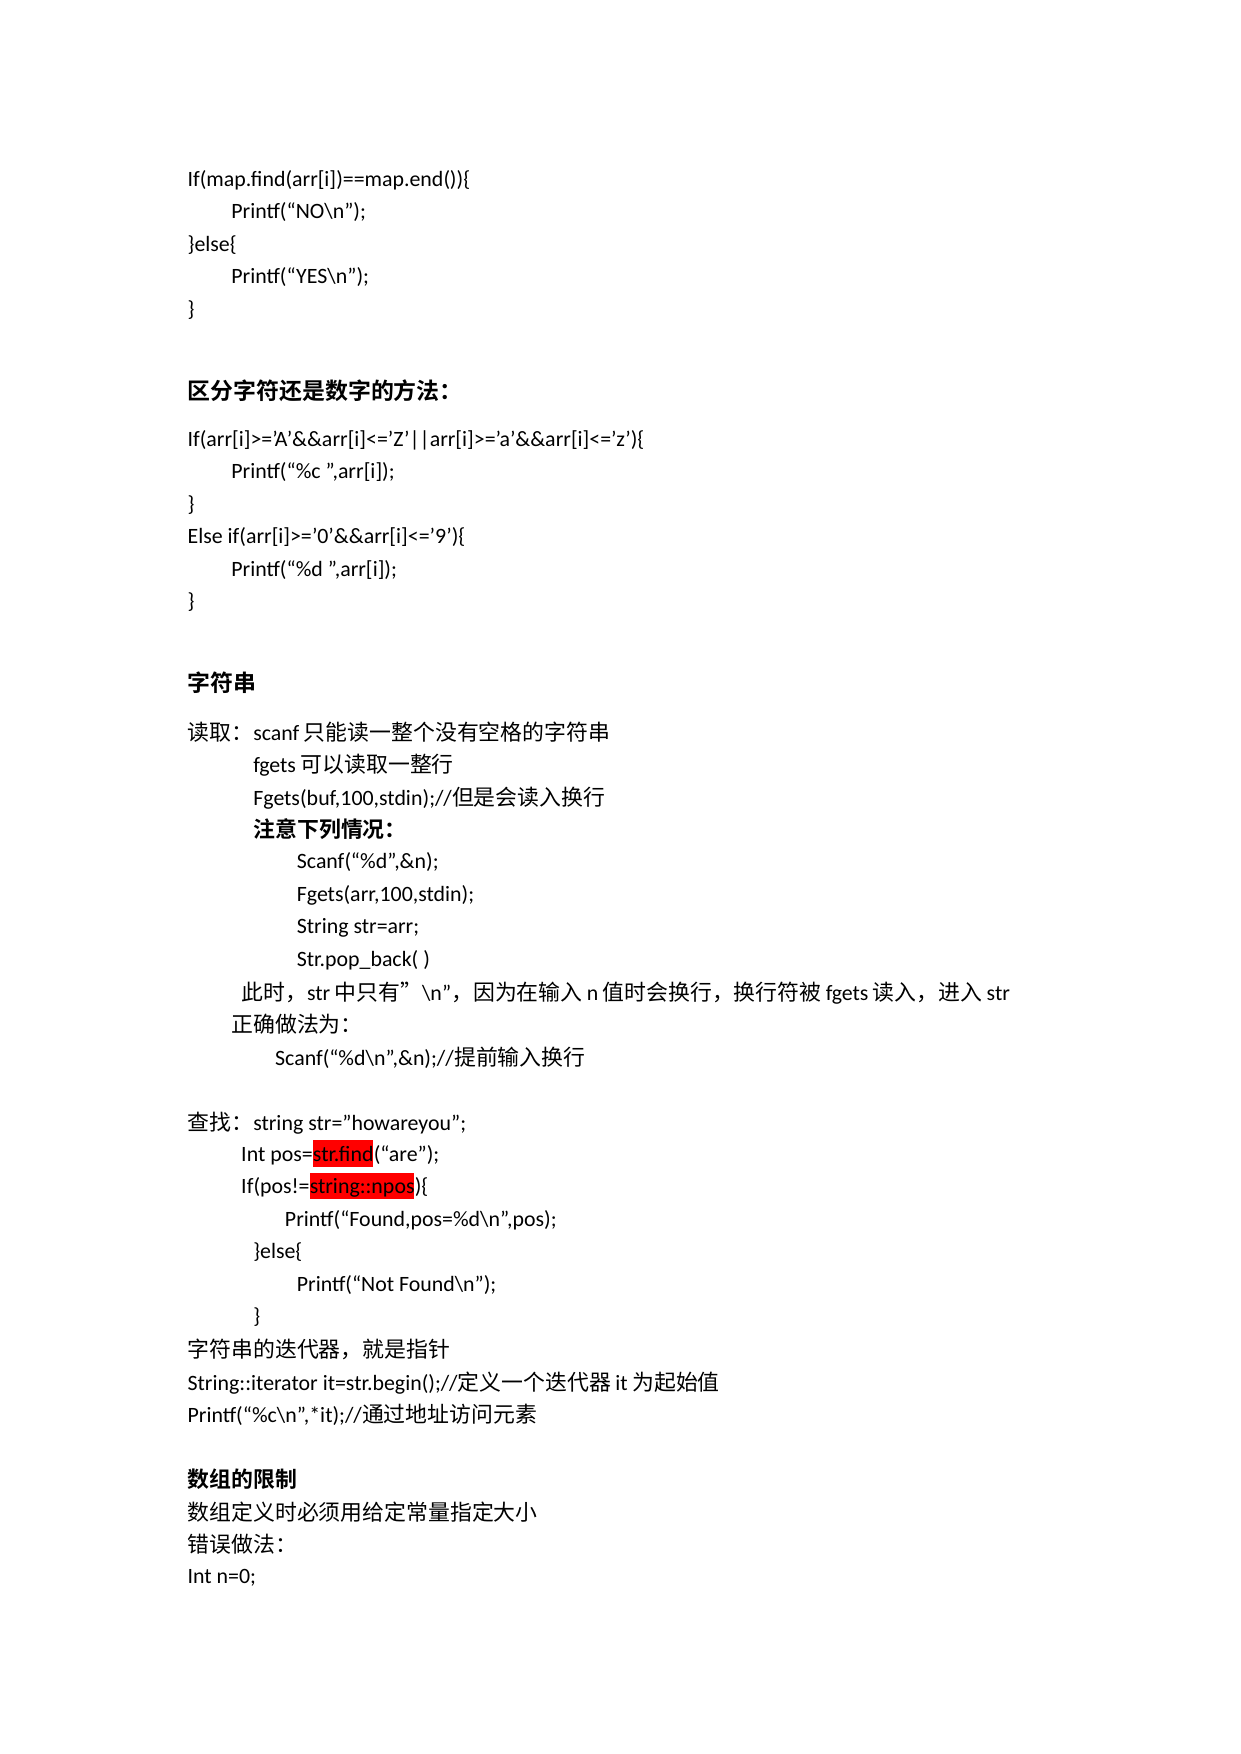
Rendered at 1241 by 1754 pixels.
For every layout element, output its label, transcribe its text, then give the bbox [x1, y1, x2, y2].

list Printf(“YES\n”); [187, 259, 1053, 292]
list Printf(“Not Found\n”); [187, 1267, 1053, 1299]
list String::iterator it=str.begin();//定义一个迭代器it为起始值 [187, 1364, 1053, 1397]
list 此时，str中只有”\n”，因为在输入n值时会换行，换行符被fgets读入，进入str [187, 974, 1053, 1007]
list 字符串 [187, 649, 1053, 714]
list fgets可以读取一整行 [187, 747, 1053, 779]
list If(map.find(arr[i])==map.end()){ [187, 162, 1053, 194]
list 正确做法为： [187, 1007, 1053, 1039]
list String str=arr; [187, 909, 1053, 942]
list 区分字符还是数字的方法： [187, 357, 1053, 422]
list } [187, 584, 1053, 617]
list 数组定义时必须用给定常量指定大小 [187, 1494, 1053, 1527]
list 字符串的迭代器，就是指针 [187, 1332, 1053, 1364]
list Else if(arr[i]>=’0’&&arr[i]<=’9’){ [187, 519, 1053, 552]
list 数组的限制 [187, 1462, 1053, 1494]
list } [187, 487, 1053, 519]
list } [187, 1299, 1053, 1332]
list Str.pop_back( ) [187, 942, 1053, 974]
list If(arr[i]>=’A’&&arr[i]<=’Z’||arr[i]>=’a’&&arr[i]<=’z’){ [187, 422, 1053, 454]
list }else{ [187, 227, 1053, 259]
list Fgets(buf,100,stdin);//但是会读入换行 [187, 779, 1053, 812]
list Int pos=str.find(“are”); [187, 1137, 1053, 1169]
list 查找：string str=”howareyou”; [187, 1104, 1053, 1137]
list Scanf(“%d\n”,&n);//提前输入换行 [231, 1039, 1053, 1072]
list 注意下列情况： [187, 812, 1053, 844]
list Printf(“%c ”,arr[i]); [187, 454, 1053, 487]
list Printf(“%c\n”,*it);//通过地址访问元素 [187, 1397, 1053, 1429]
list 读取：scanf只能读一整个没有空格的字符串 [187, 714, 1053, 747]
list }else{ [187, 1234, 1053, 1267]
list Printf(“%d ”,arr[i]); [187, 552, 1053, 584]
list } [187, 292, 1053, 324]
list Int n=0; [187, 1559, 1053, 1592]
list Scanf(“%d”,&n); [187, 844, 1053, 877]
list Printf(“NO\n”); [187, 194, 1053, 227]
list Fgets(arr,100,stdin); [187, 877, 1053, 909]
list If(pos!=string::npos){ [187, 1169, 1053, 1202]
list Printf(“Found,pos=%d\n”,pos); [187, 1202, 1053, 1234]
list 错误做法： [187, 1527, 1053, 1559]
